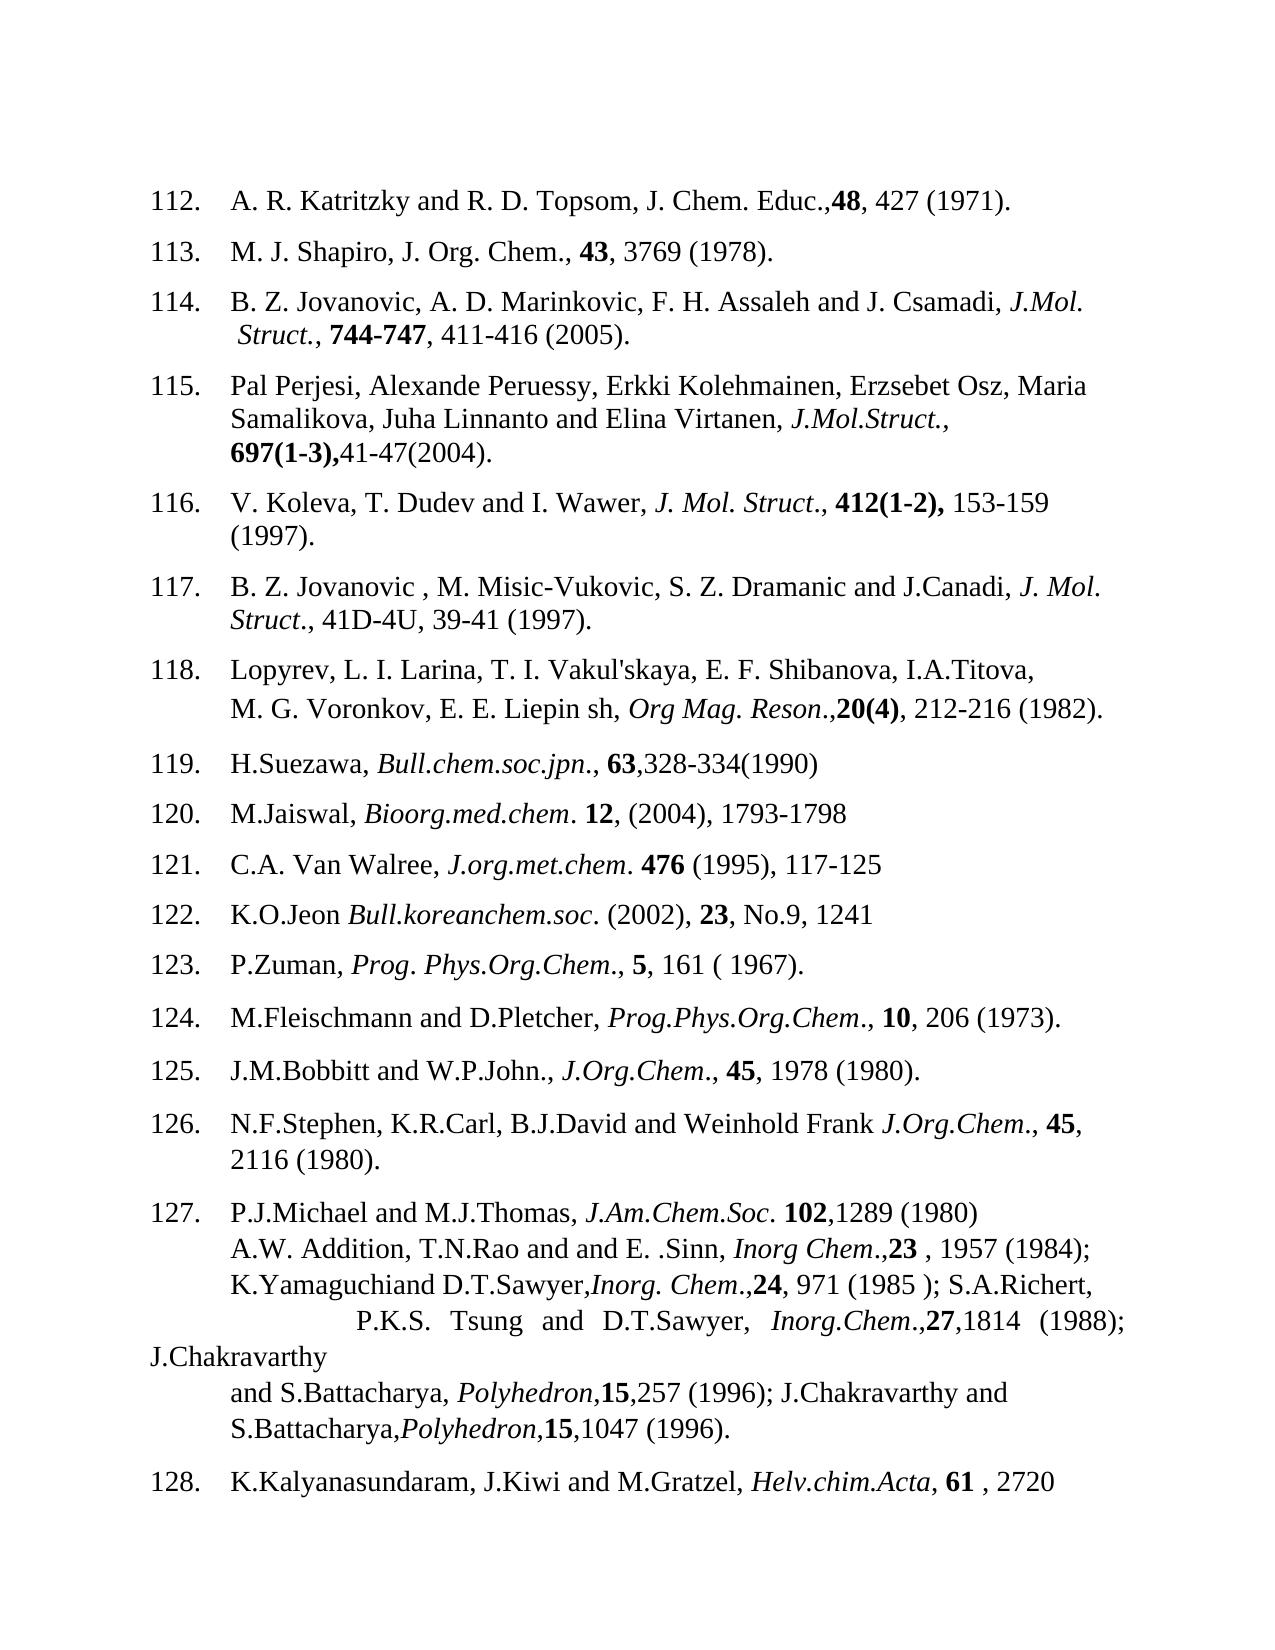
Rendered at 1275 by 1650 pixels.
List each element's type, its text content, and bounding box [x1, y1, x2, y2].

text Samalikova, Juha Linnanto and Elina Virtanen, J.Mol.Struct., [150, 401, 1125, 435]
text 116. V. Koleva, T. Dudev and I. Wawer, J. Mol. Struct., 412(1-2), 153-159 [150, 485, 1125, 518]
text Struct., 744-747, 411-416 (2005). [150, 317, 1125, 351]
text 697(1-3),41-47(2004). [150, 435, 1125, 468]
text 112. A. R. Katritzky and R. D. Topsom, J. Chem. Educ.,48, 427 (1971). [150, 183, 1125, 217]
text 2116 (1980). [150, 1142, 1125, 1176]
text and S.Battacharya, Polyhedron,15,257 (1996); J.Chakravarthy and [150, 1376, 1125, 1409]
text 115. Pal Perjesi, Alexande Peruessy, Erkki Kolehmainen, Erzsebet Osz, Maria [150, 368, 1125, 401]
text 128. K.Kalyanasundaram, J.Kiwi and M.Gratzel, Helv.chim.Acta, 61 , 2720 [150, 1464, 1125, 1498]
text 114. B. Z. Jovanovic, A. D. Marinkovic, F. H. Assaleh and J. Csamadi, J.Mol. [150, 284, 1125, 317]
text 122. K.O.Jeon Bull.koreanchem.soc. (2002), 23, No.9, 1241 [150, 897, 1125, 931]
text 123. P.Zuman, Prog. Phys.Org.Chem., 5, 161 ( 1967). [150, 947, 1125, 981]
text 121. C.A. Van Walree, J.org.met.chem. 476 (1995), 117-125 [150, 847, 1125, 880]
text S.Battacharya,Polyhedron,15,1047 (1996). [150, 1412, 1125, 1445]
text 119. H.Suezawa, Bull.chem.soc.jpn., 63,328-334(1990) [150, 746, 1125, 780]
text 118. Lopyrev, L. I. Larina, T. I. Vakul'skaya, E. F. Shibanova, I.A.Titova, [150, 652, 1125, 686]
text K.Yamaguchiand D.T.Sawyer,Inorg. Chem.,24, 971 (1985 ); S.A.Richert, [150, 1267, 1125, 1301]
text Struct., 41D-4U, 39-41 (1997). [150, 602, 1125, 636]
text 125. J.M.Bobbitt and W.P.John., J.Org.Chem., 45, 1978 (1980). [150, 1053, 1125, 1087]
text 113. M. J. Shapiro, J. Org. Chem., 43, 3769 (1978). [150, 234, 1125, 267]
text A.W. Addition, T.N.Rao and and E. .Sinn, Inorg Chem.,23 , 1957 (1984); [150, 1231, 1125, 1264]
text 120. M.Jaiswal, Bioorg.med.chem. 12, (2004), 1793-1798 [150, 797, 1125, 830]
text P.K.S. Tsung and D.T.Sawyer, Inorg.Chem.,27,1814 (1988); J.Chakravarthy [150, 1303, 1125, 1373]
text (1997). [150, 518, 1125, 552]
text 117. B. Z. Jovanovic , M. Misic-Vukovic, S. Z. Dramanic and J.Canadi, J. Mol. [150, 569, 1125, 602]
text 126. N.F.Stephen, K.R.Carl, B.J.David and Weinhold Frank J.Org.Chem., 45, [150, 1106, 1125, 1139]
text 124. M.Fleischmann and D.Pletcher, Prog.Phys.Org.Chem., 10, 206 (1973). [150, 1000, 1125, 1034]
text 127. P.J.Michael and M.J.Thomas, J.Am.Chem.Soc. 102,1289 (1980) [150, 1195, 1125, 1228]
text M. G. Voronkov, E. E. Liepin sh, Org Mag. Reson.,20(4), 212-216 (1982). [150, 691, 1125, 724]
